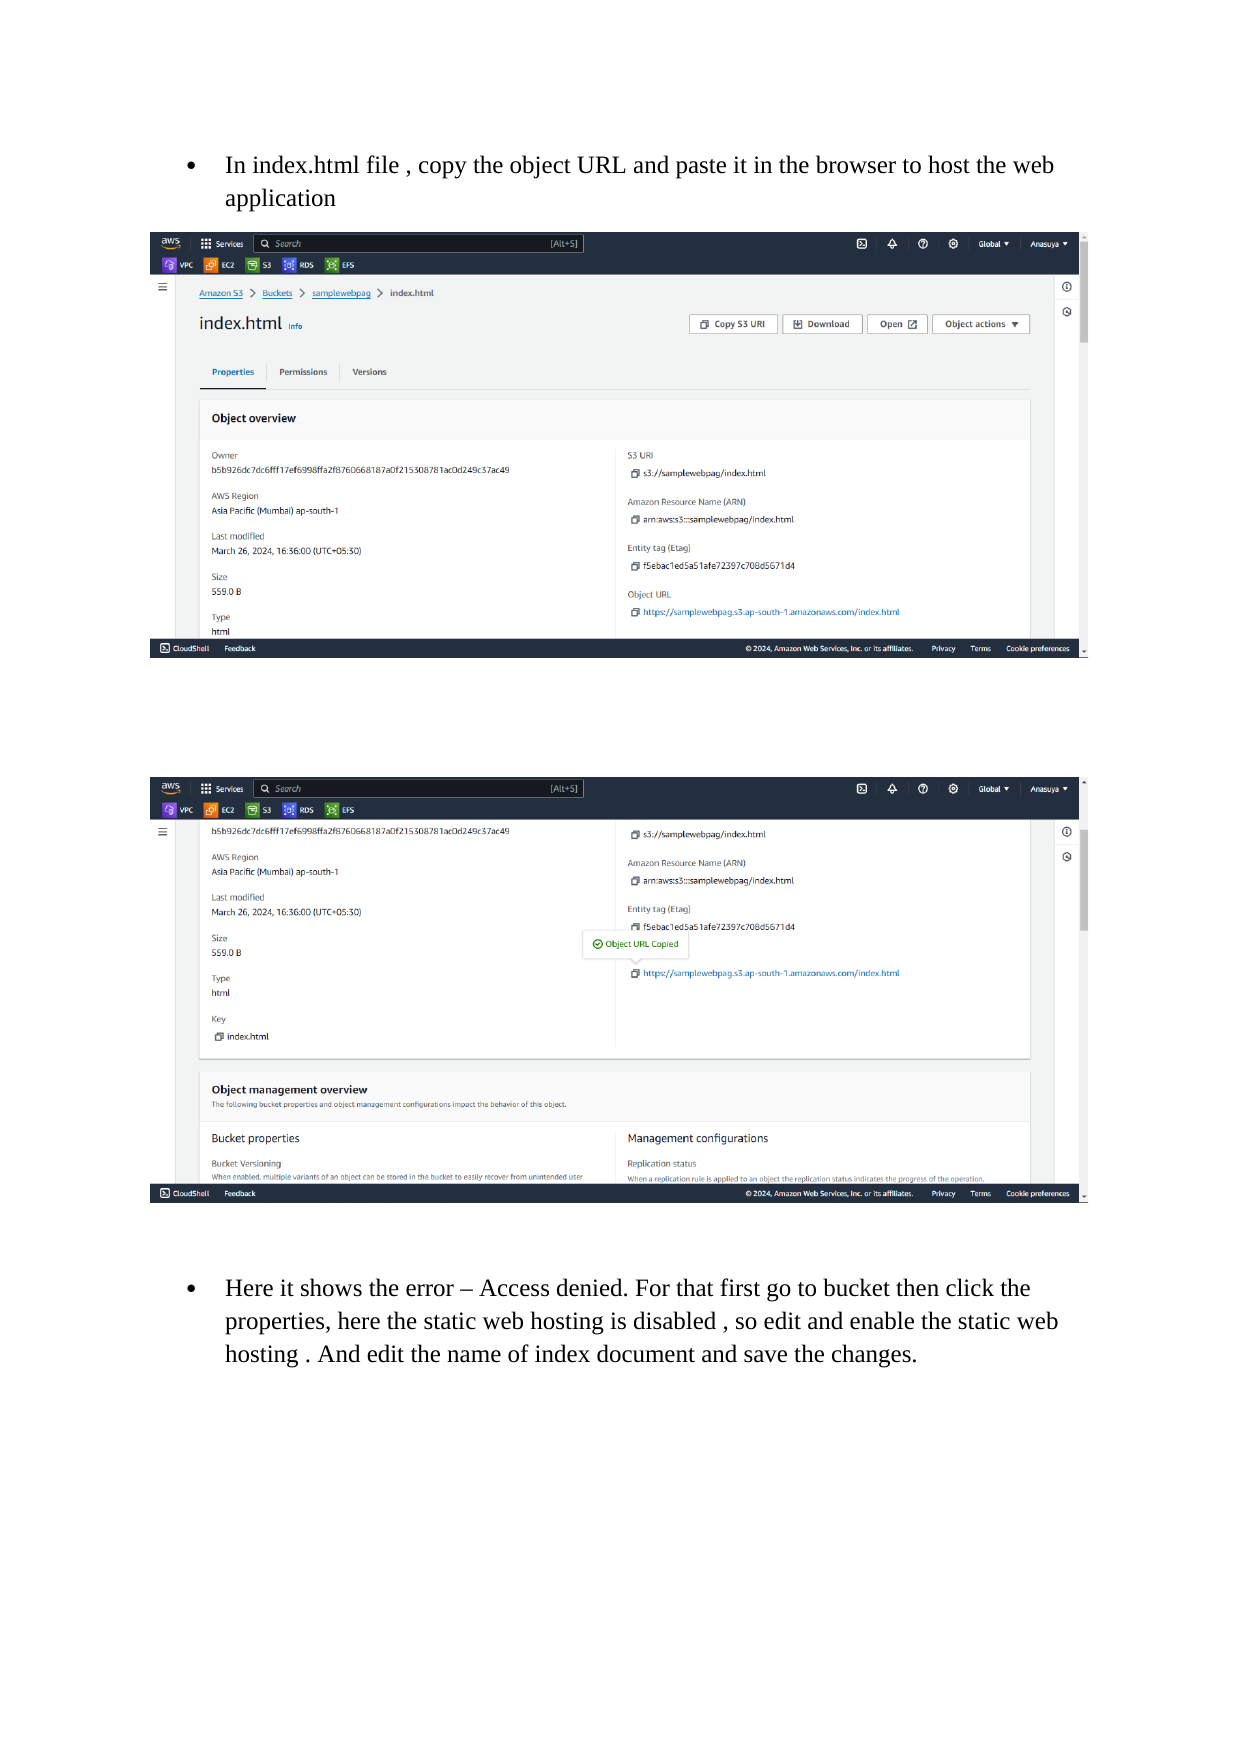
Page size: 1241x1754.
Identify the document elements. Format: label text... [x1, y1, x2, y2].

list Here it shows the error – Access denied. For that first go to bucket then click the properties, here the static web hosting is disabled , so edit and enable the static web hosting . And edit the name of index document and save the changes. [187, 1273, 1090, 1368]
picture [150, 777, 1089, 1203]
list In index.html file , copy the object URL and paste it in the browser to host the web application [187, 150, 1090, 212]
picture [150, 232, 1089, 658]
